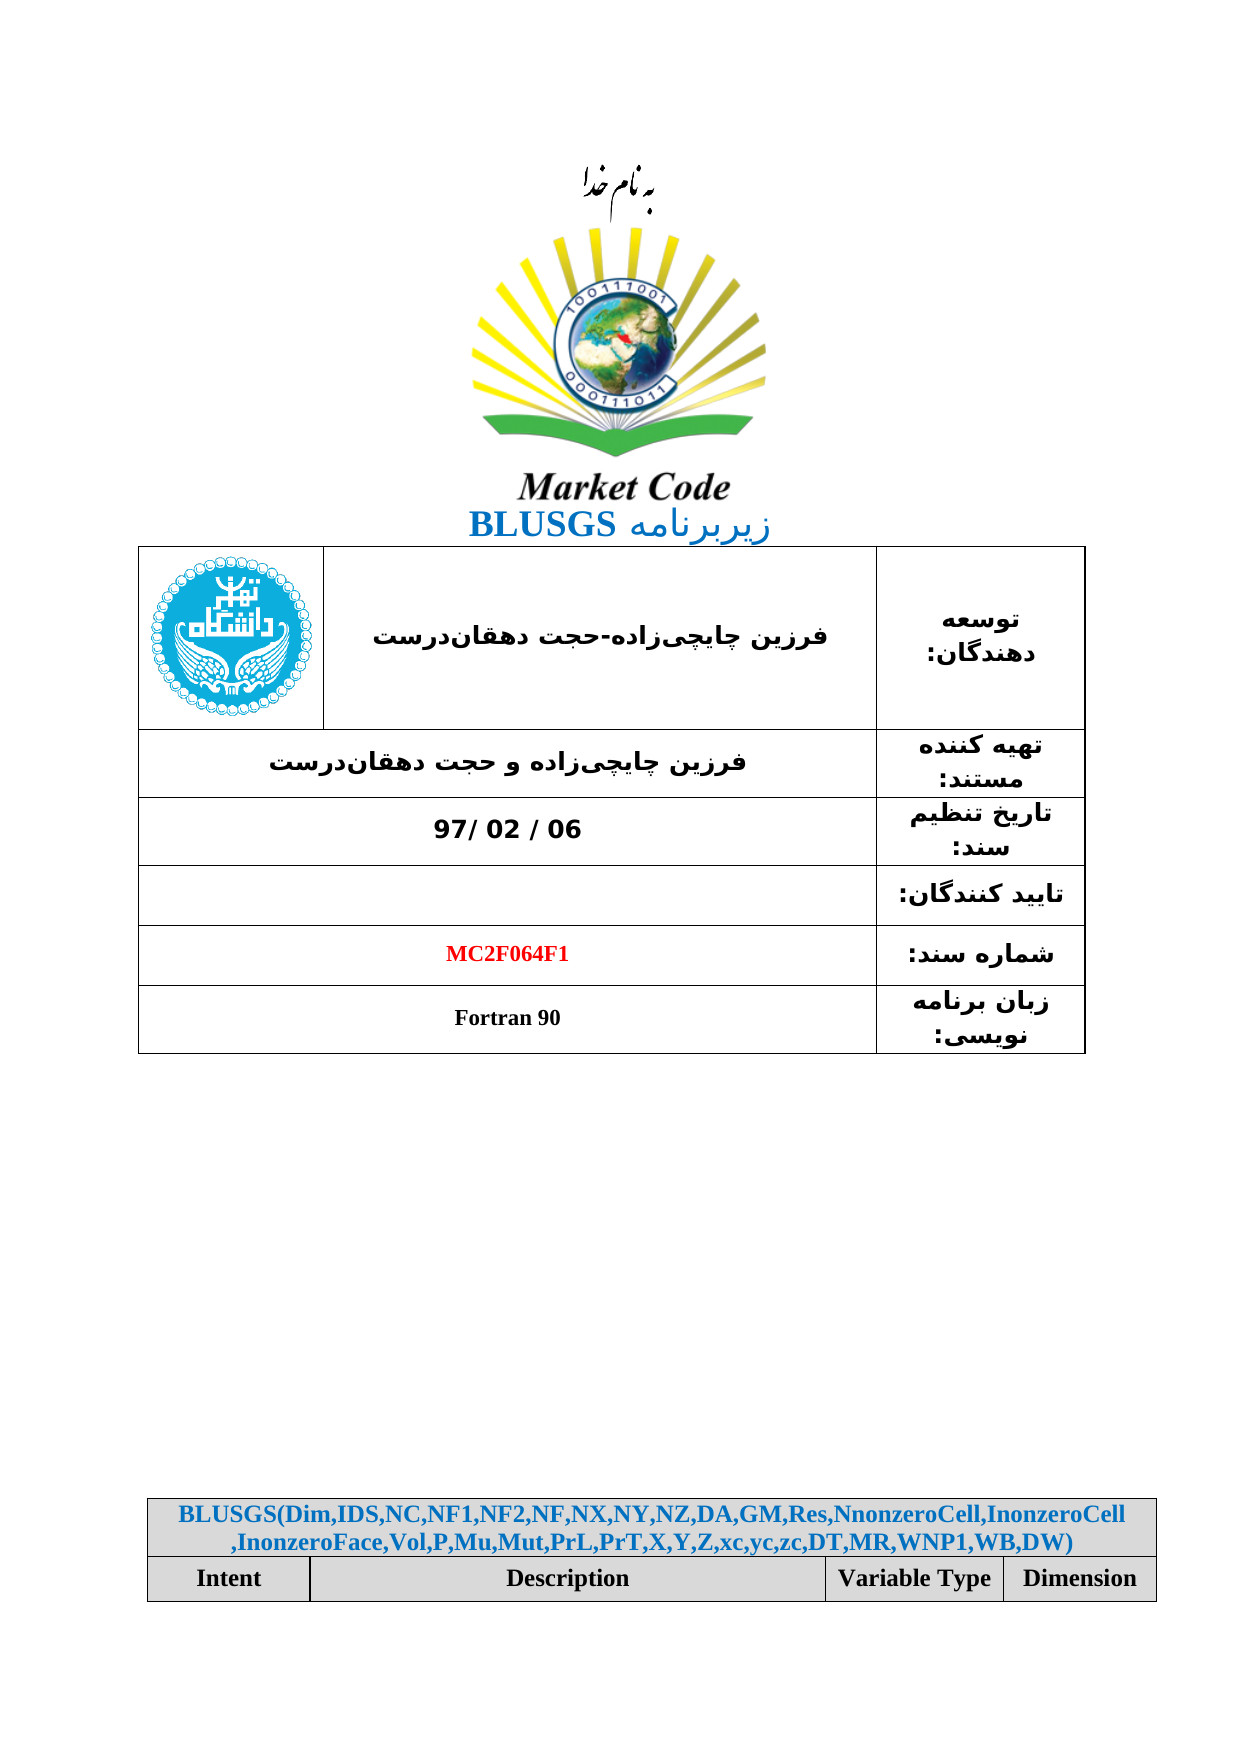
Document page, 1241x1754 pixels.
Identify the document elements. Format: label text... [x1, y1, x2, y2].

table_cell زبان برنامه نویسی: [877, 986, 1084, 1053]
table_cell فرزین چایچی‌زاده و حجت دهقان‌درست [139, 730, 876, 797]
table_header توسعه دهندگان: [877, 547, 1084, 729]
table_cell تاریخ تنظیم سند: [877, 798, 1084, 865]
table_header [139, 547, 323, 729]
picture [150, 554, 313, 717]
table_cell شماره سند: [877, 926, 1084, 985]
table_cell تایید کنندگان: [877, 866, 1084, 925]
table_cell Fortran 90 [139, 986, 876, 1053]
table_cell [139, 866, 876, 925]
text زیربرنامه BLUSGS [150, 502, 1090, 546]
table_cell 06 / 02 /97 [139, 798, 876, 865]
table_cell Description [311, 1557, 825, 1601]
table_header BLUSGS(Dim,IDS,NC,NF1,NF2,NF,NX,NY,NZ,DA,GM,Res,NnonzeroCell,InonzeroCell ,InonzeroFace,Vol,P,Mu,Mut,PrL,PrT,X,Y,Z,xc,yc,zc,DT,MR,WNP1,WB,DW) [148, 1499, 1156, 1556]
table_cell Dimension [1004, 1557, 1156, 1601]
table_cell تهیه کننده مستند: [877, 730, 1084, 797]
table_cell Variable Type [826, 1557, 1003, 1601]
picture [463, 150, 777, 502]
table_header فرزین چایچی‌زاده-حجت دهقان‌درست [324, 547, 876, 729]
table_cell MC2F064F1 [139, 926, 876, 985]
table_cell Intent [148, 1557, 309, 1601]
